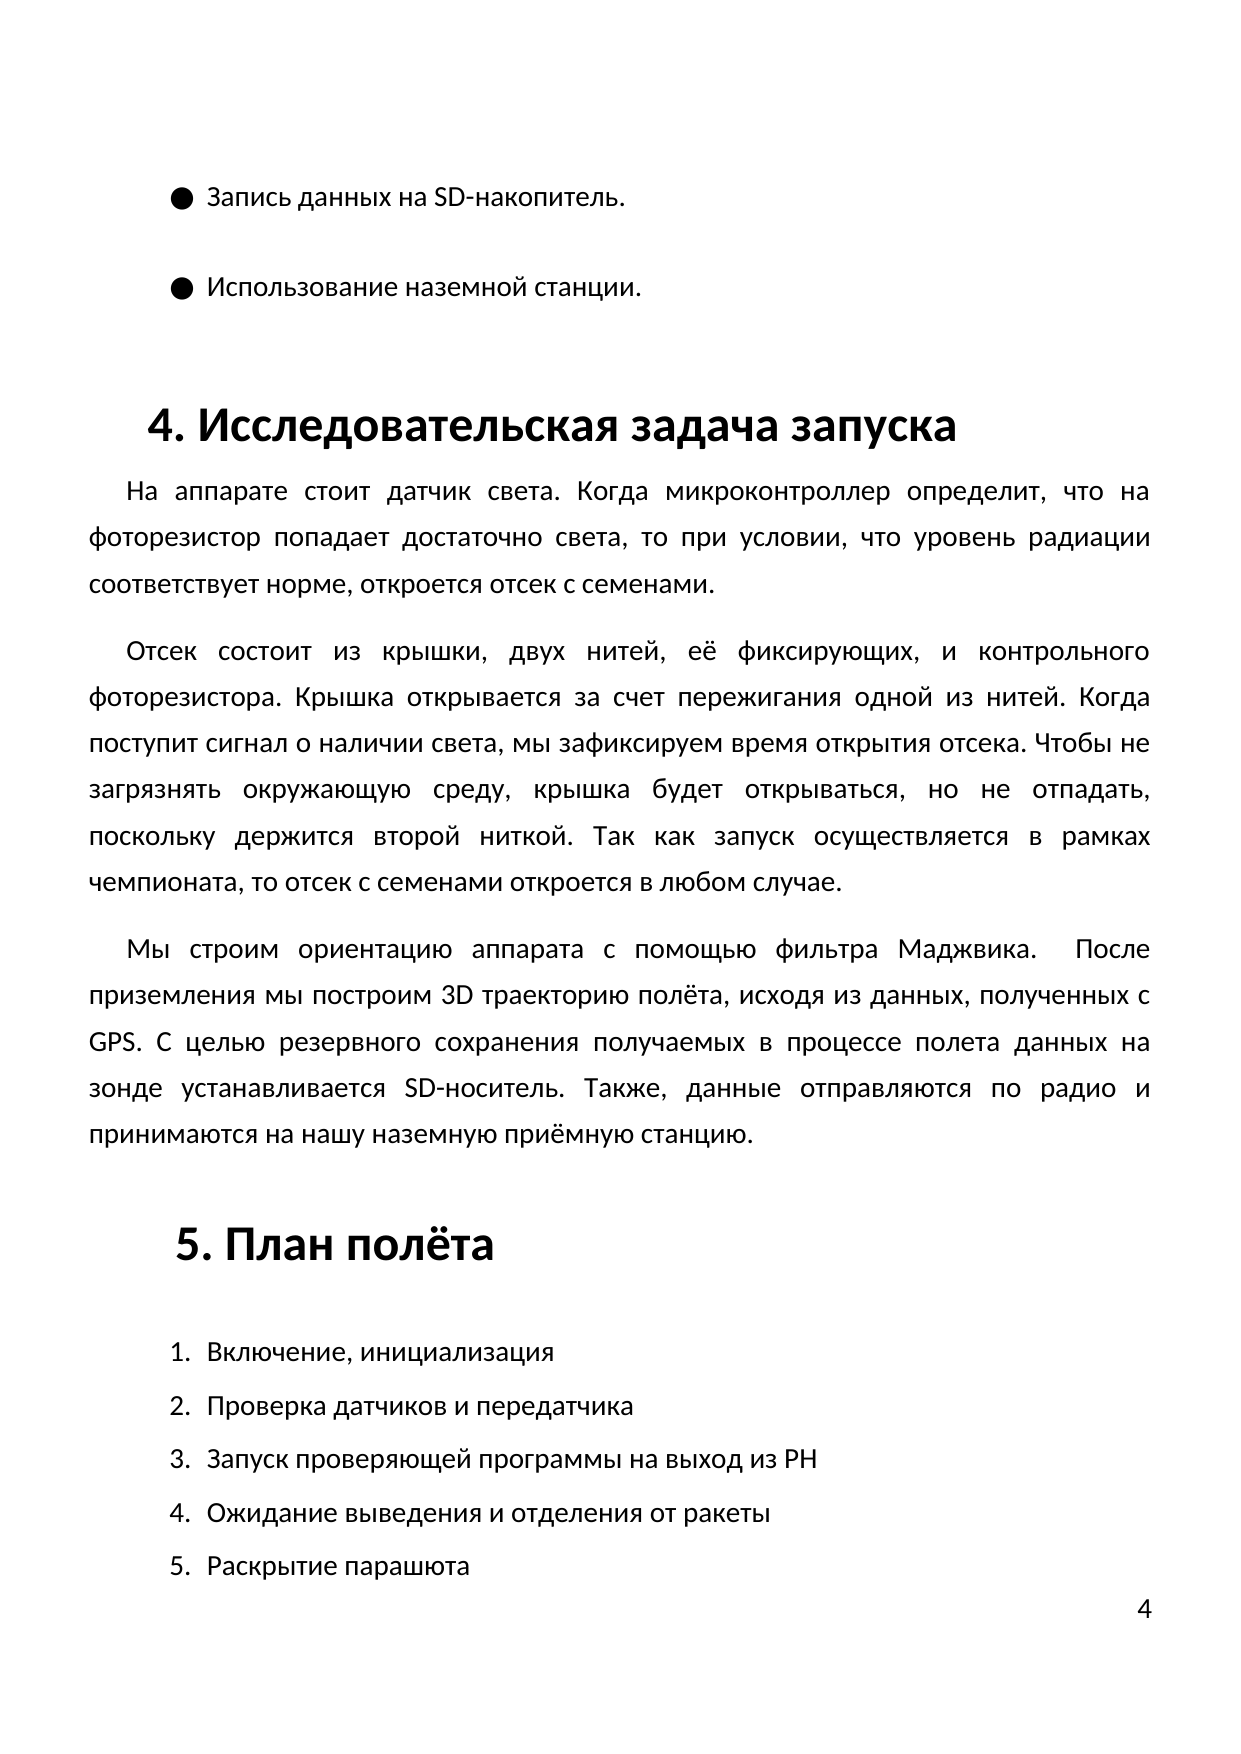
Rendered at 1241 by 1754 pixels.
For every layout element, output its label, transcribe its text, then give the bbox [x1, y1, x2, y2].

list Запись данных на SD-накопитель. [169, 164, 1152, 223]
list Раскрытие парашюта [169, 1547, 1152, 1583]
text Отсек состоит из крышки, двух нитей, её фиксирующих, и контрольного фоторезистора. Крышка открывается за счет пережигания одной из нитей. Когда поступит сигнал о наличии света, мы зафиксируем время открытия отсека. Чтобы не загрязнять окружающую среду, крышка будет открываться, но не отпадать, поскольку держится второй ниткой. Так как запуск осуществляется в рамках чемпионата, то отсек с семенами откроется в любом случае. [88, 632, 1152, 899]
list Использование наземной станции. [169, 253, 1152, 313]
list Запуск проверяющей программы на выход из РН [169, 1440, 1152, 1476]
list Проверка датчиков и передатчика [169, 1387, 1152, 1423]
list Включение, инициализация [169, 1333, 1152, 1369]
subtitle 5. План полёта [88, 1211, 1152, 1272]
text Мы строим ориентацию аппарата с помощью фильтра Маджвика. После приземления мы построим 3D траекторию полёта, исходя из данных, полученных с GPS. С целью резервного сохранения получаемых в процессе полета данных на зонде устанавливается SD-носитель. Также, данные отправляются по радио и принимаются на нашу наземную приёмную станцию. [88, 930, 1152, 1151]
list Ожидание выведения и отделения от ракеты [169, 1494, 1152, 1529]
text На аппарате стоит датчик света. Когда микроконтроллер определит, что на фоторезистор попадает достаточно света, то при условии, что уровень радиации соответствует норме, откроется отсек с семенами. [88, 472, 1152, 600]
subtitle 4. Исследовательская задача запуска [147, 393, 1152, 454]
